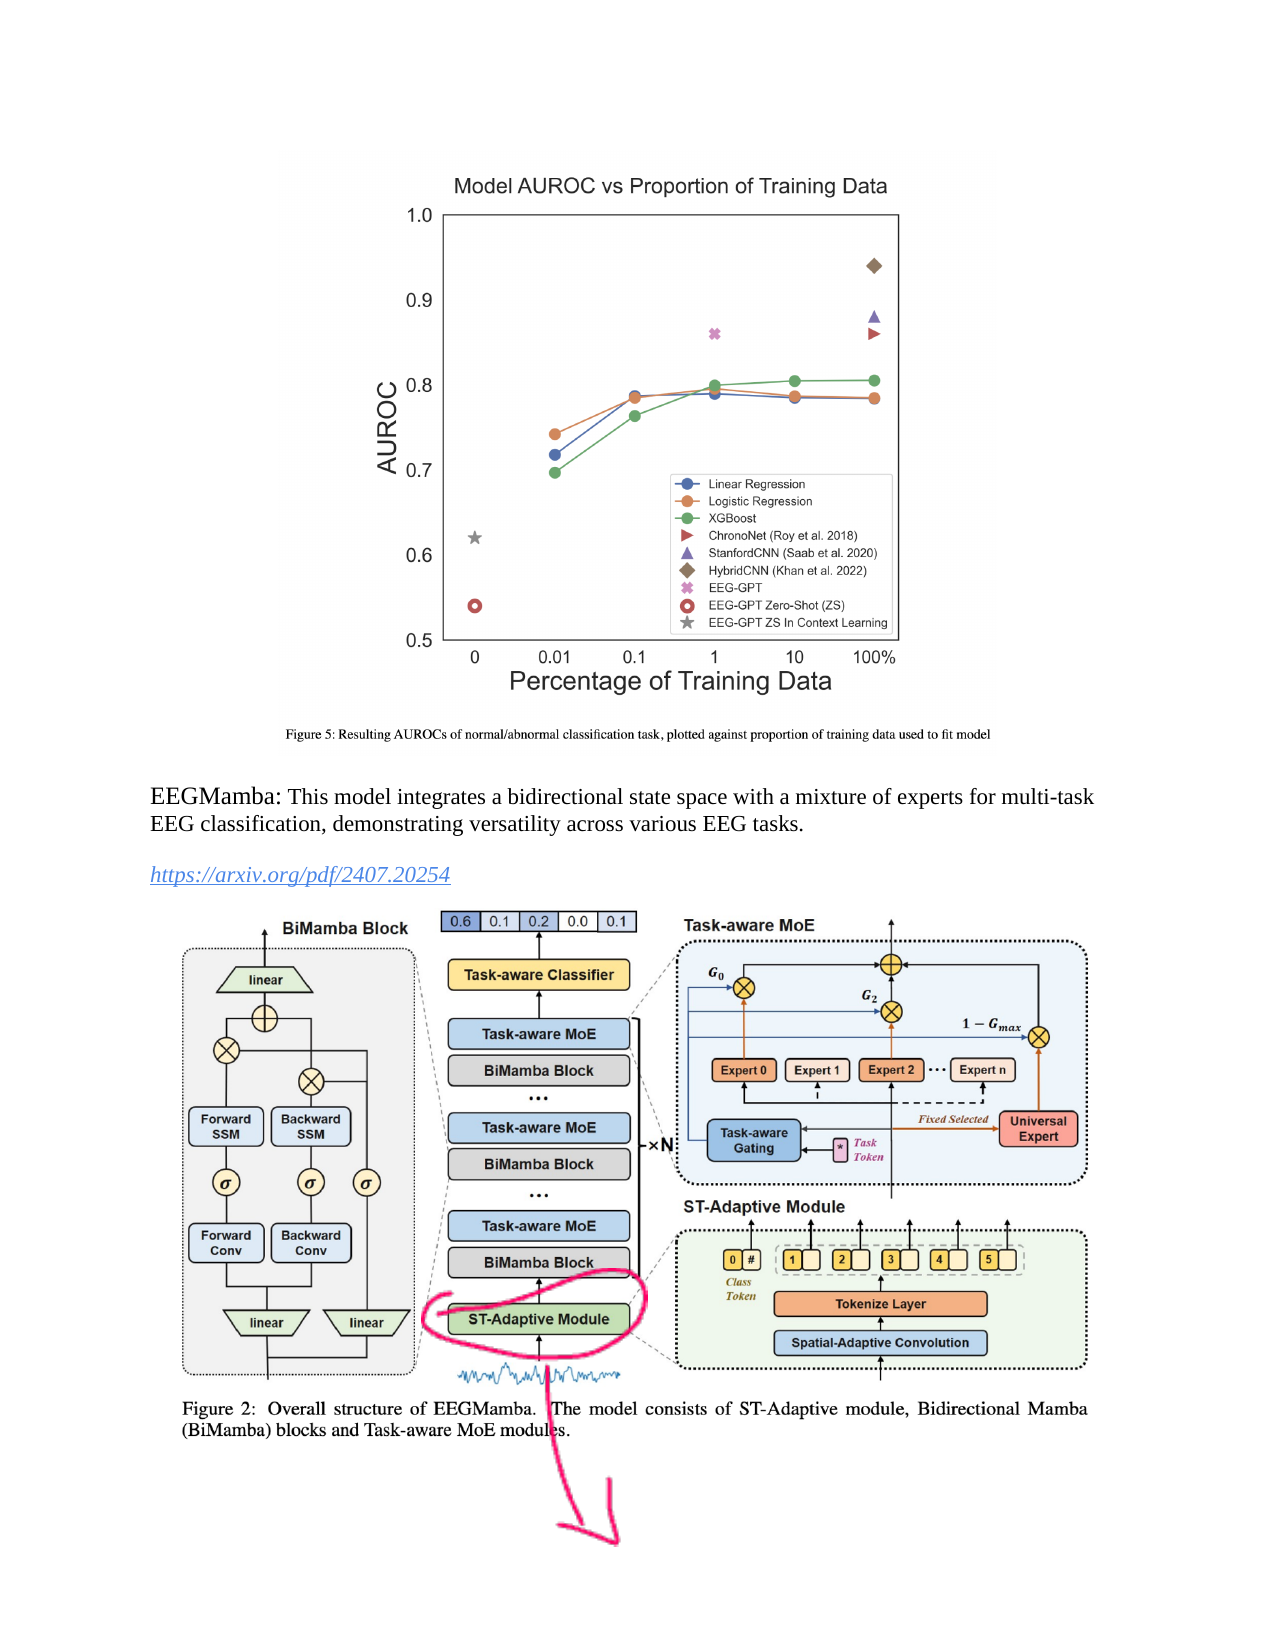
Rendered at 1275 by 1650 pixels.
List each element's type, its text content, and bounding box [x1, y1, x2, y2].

picture [277, 150, 998, 756]
text EEGMamba: This model integrates a bidirectional state space with a mixture of experts for multi-task EEG classification, demonstrating versatility across various EEG tasks. [150, 781, 1125, 836]
picture [150, 887, 1125, 1547]
text https://arxiv.org/pdf/2407.20254 [150, 861, 1125, 887]
